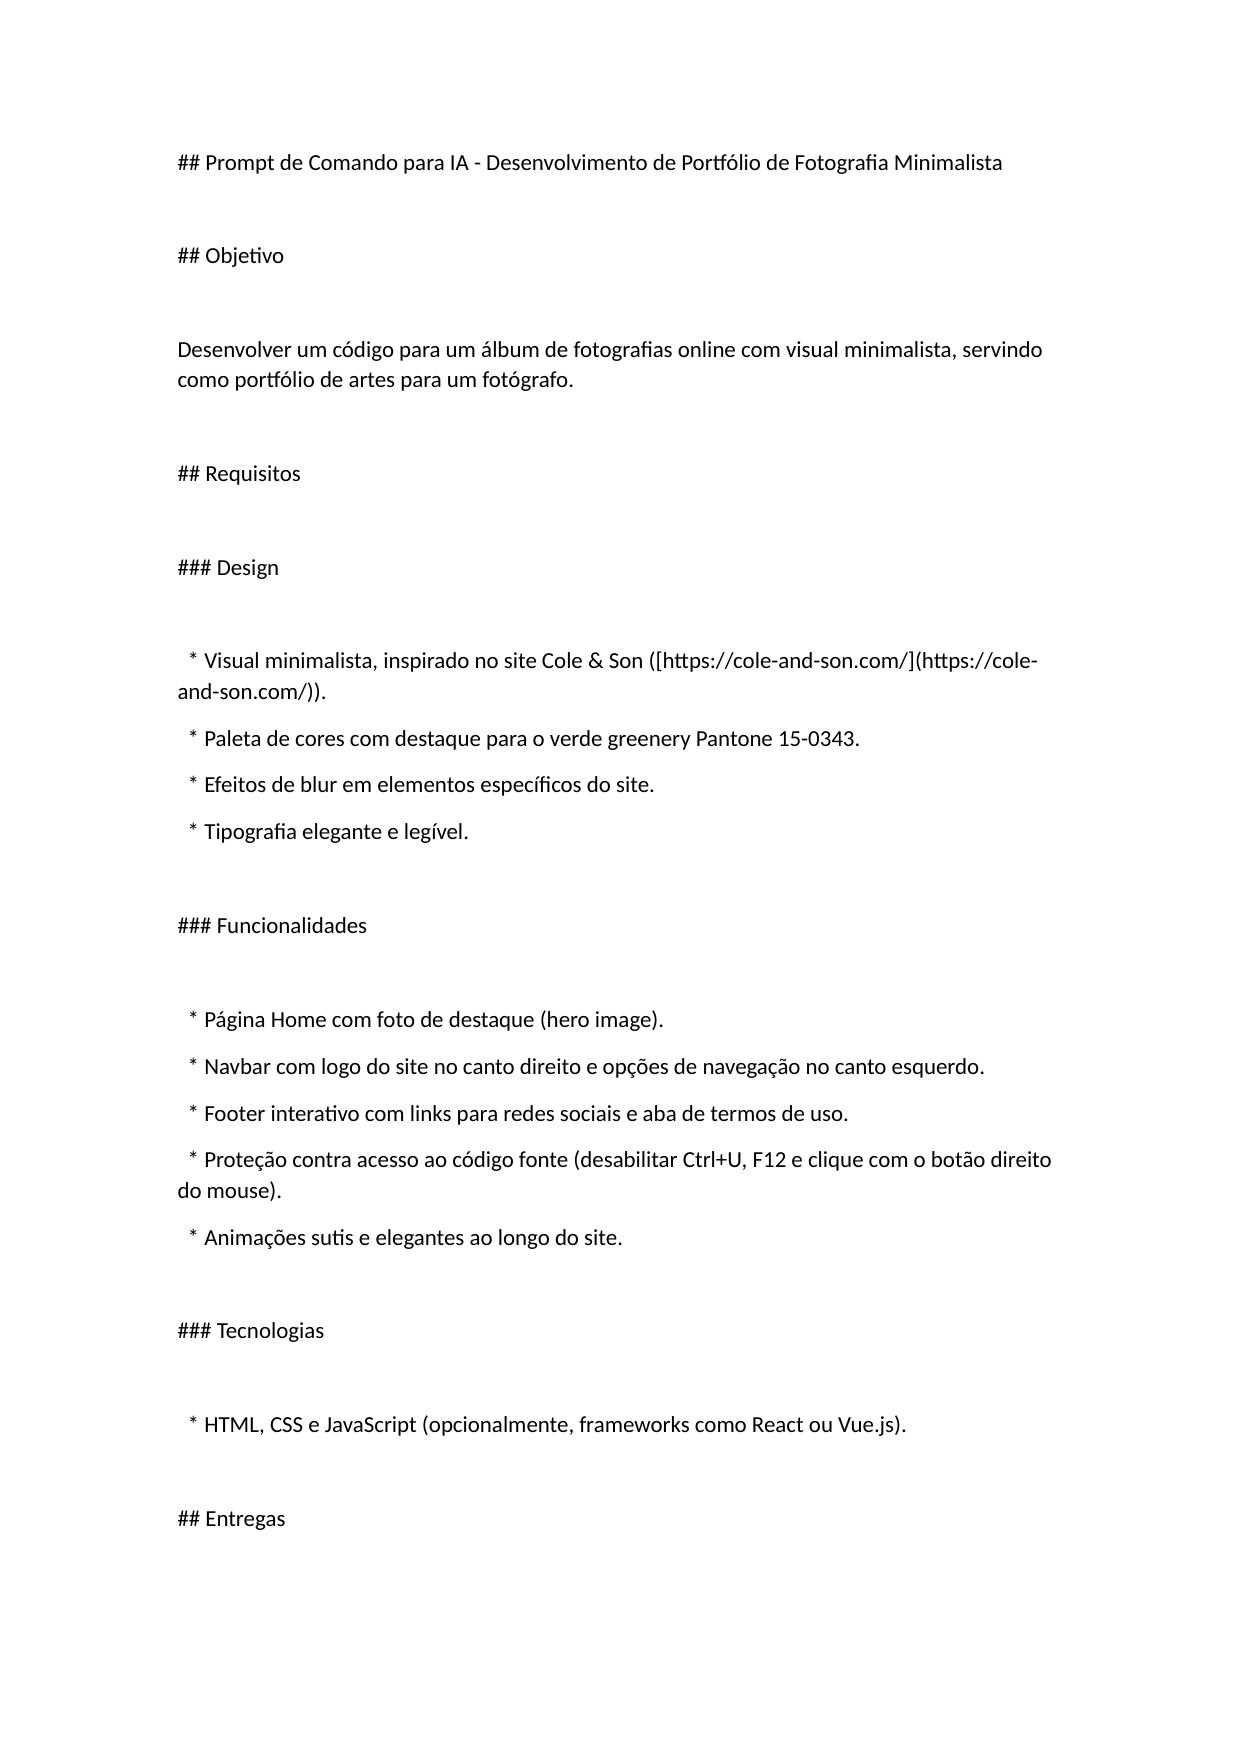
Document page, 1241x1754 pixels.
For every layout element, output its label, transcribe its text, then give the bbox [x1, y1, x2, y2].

text ## Objetivo [177, 241, 1063, 269]
text * Visual minimalista, inspirado no site Cole & Son ([https://cole-and-son.com/](https://cole-and-son.com/)). [177, 647, 1063, 705]
text ### Funcionalidades [177, 911, 1063, 939]
text * Página Home com foto de destaque (hero image). [177, 1005, 1063, 1033]
text * Navbar com logo do site no canto direito e opções de navegação no canto esquerdo. [177, 1052, 1063, 1080]
text Desenvolver um código para um álbum de fotografias online com visual minimalista, servindo como portfólio de artes para um fotógrafo. [177, 335, 1063, 393]
text * Footer interativo com links para redes sociais e aba de termos de uso. [177, 1099, 1063, 1127]
text ## Entregas [177, 1504, 1063, 1532]
text * Proteção contra acesso ao código fonte (desabilitar Ctrl+U, F12 e clique com o botão direito do mouse). [177, 1146, 1063, 1204]
text ### Tecnologias [177, 1316, 1063, 1344]
text ### Design [177, 553, 1063, 581]
text * Animações sutis e elegantes ao longo do site. [177, 1223, 1063, 1251]
text * Efeitos de blur em elementos específicos do site. [177, 771, 1063, 798]
text * HTML, CSS e JavaScript (opcionalmente, frameworks como React ou Vue.js). [177, 1410, 1063, 1438]
text ## Prompt de Comando para IA - Desenvolvimento de Portfólio de Fotografia Minimalista [177, 148, 1063, 176]
text ## Requisitos [177, 459, 1063, 487]
text * Tipografia elegante e legível. [177, 817, 1063, 845]
text * Paleta de cores com destaque para o verde greenery Pantone 15-0343. [177, 724, 1063, 752]
